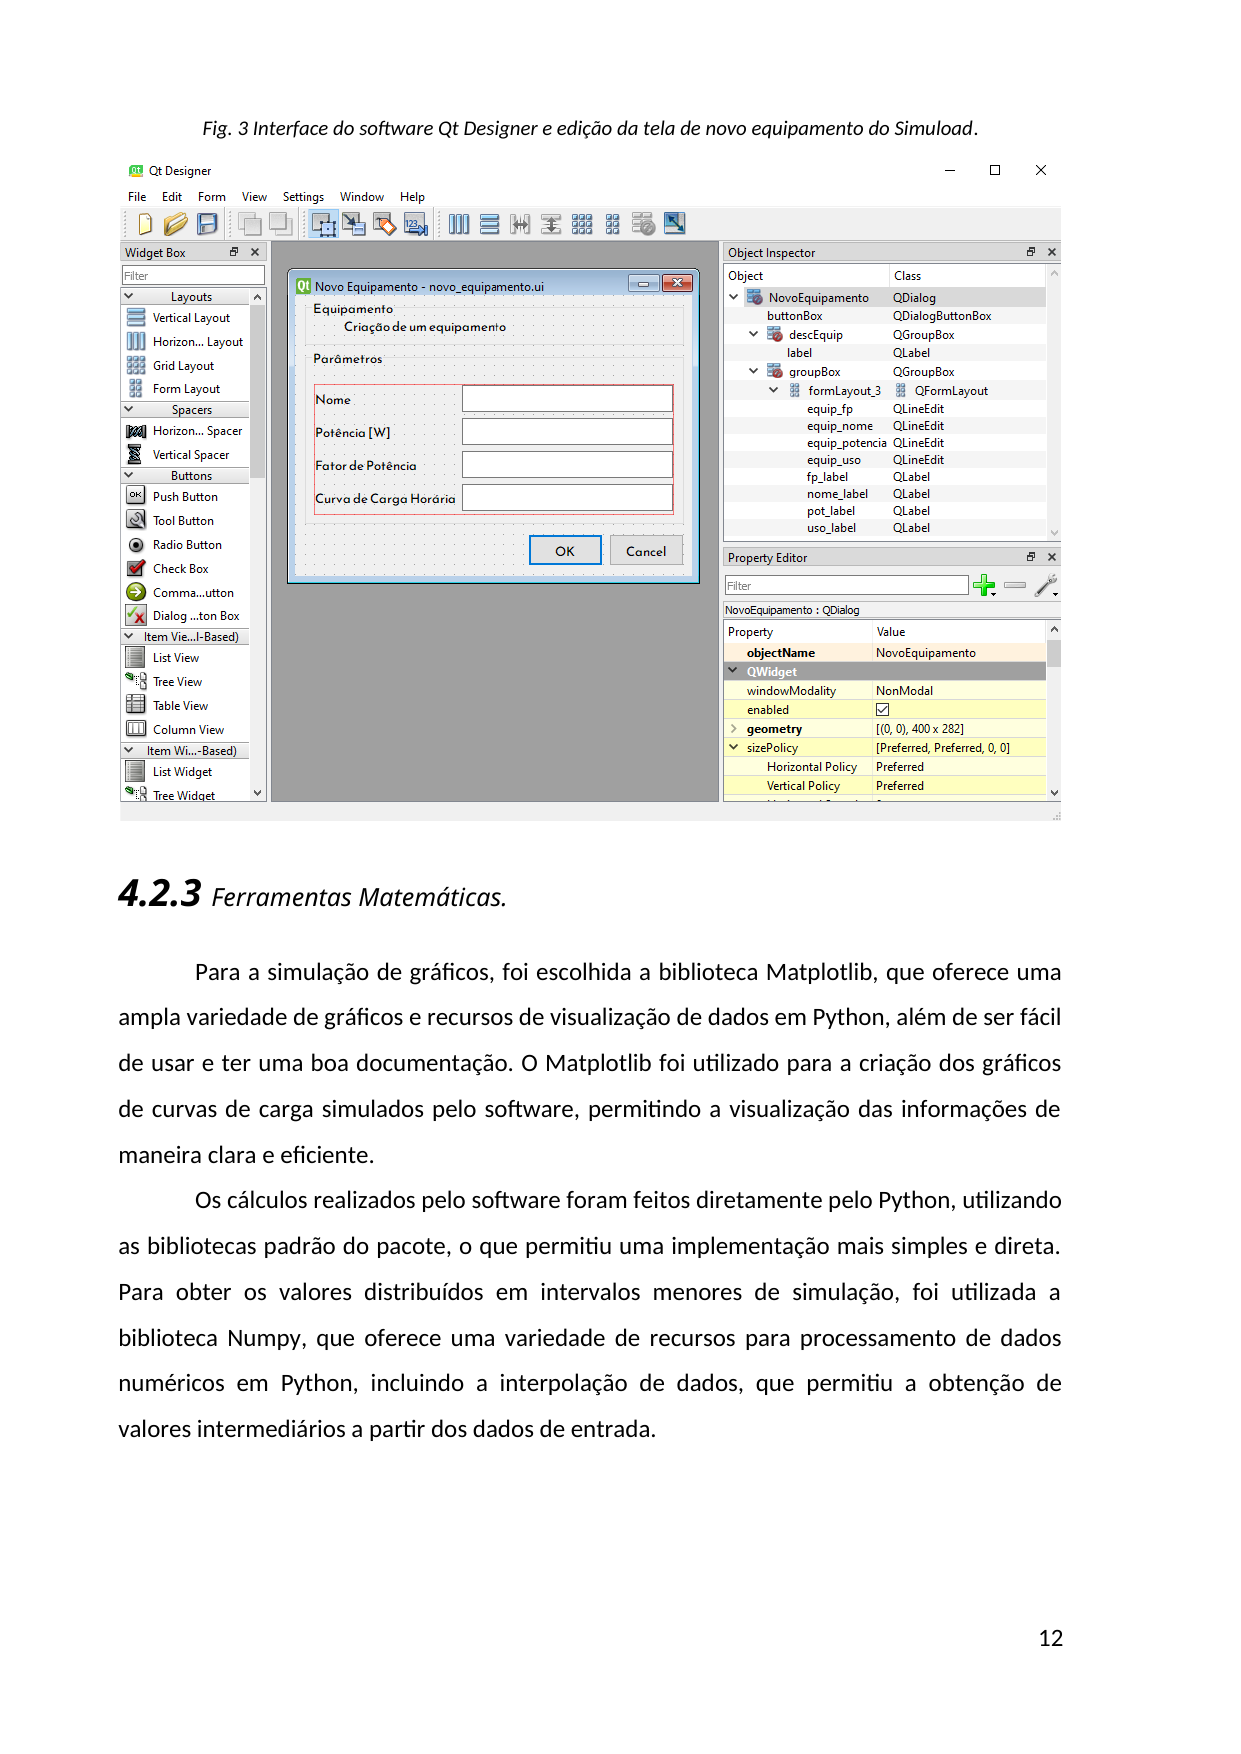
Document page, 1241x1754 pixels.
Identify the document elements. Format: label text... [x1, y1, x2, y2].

picture [120, 156, 1061, 821]
text Os cálculos realizados pelo software foram feitos diretamente pelo Python, utilizando as bibliotecas padrão do pacote, o que permitiu uma implementação mais simples e direta. Para obter os valores distribuídos em intervalos menores de simulação, foi utilizada a biblioteca Numpy, que oferece uma variedade de recursos para processamento de dados numéricos em Python, incluindo a interpolação de dados, que permitiu a obtenção de valores intermediários a partir dos dados de entrada. [118, 1184, 1063, 1444]
text Para a simulação de gráficos, foi escolhida a biblioteca Matplotlib, que oferece uma ampla variedade de gráficos e recursos de visualização de dados em Python, além de ser fácil de usar e ter uma boa documentação. O Matplotlib foi utilizado para a criação dos gráficos de curvas de carga simulados pelo software, permitindo a visualização das informações de maneira clara e eficiente. [118, 956, 1063, 1169]
subtitle Ferramentas Matemáticas. [118, 867, 1063, 918]
